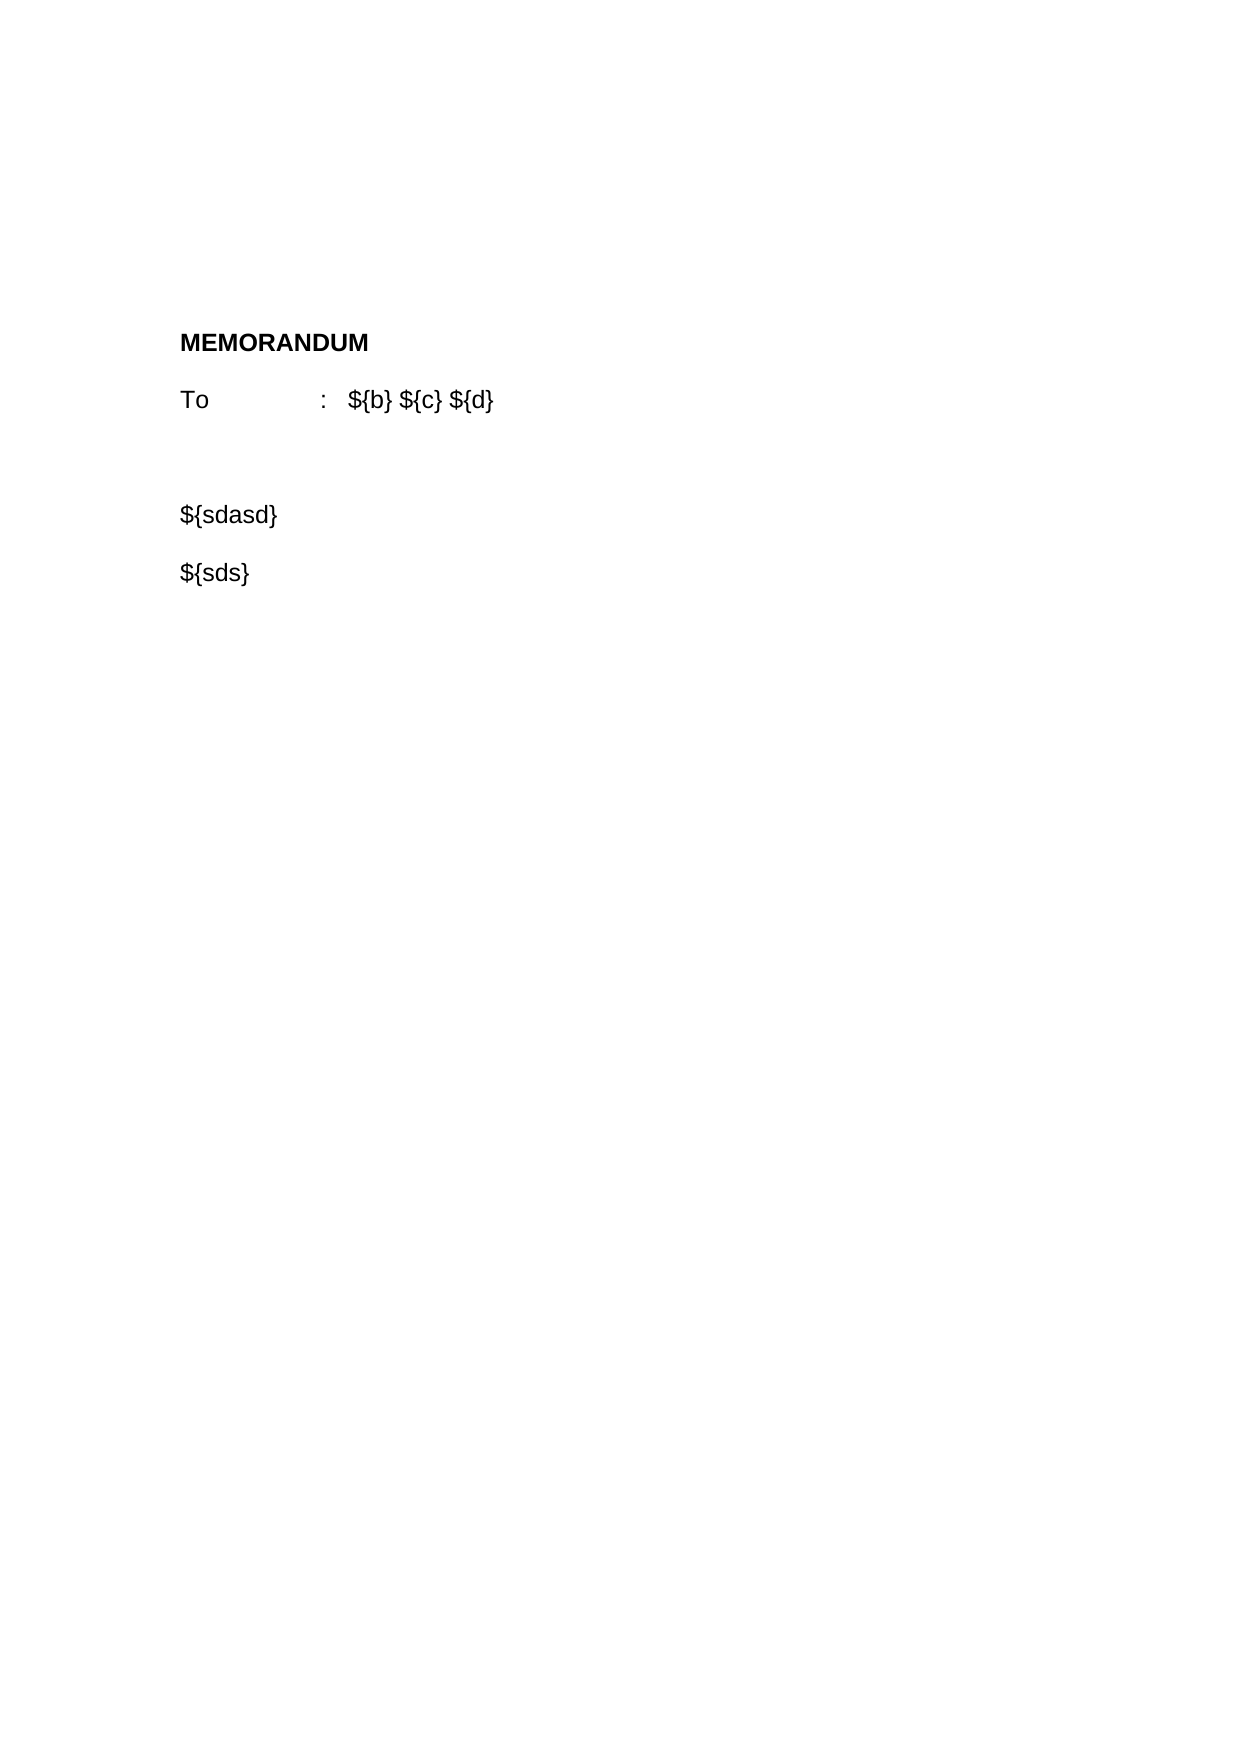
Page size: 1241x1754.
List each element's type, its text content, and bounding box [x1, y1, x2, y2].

text ${sds} [180, 557, 1089, 586]
text ${sdasd} [180, 500, 1089, 529]
text To : ${b} ${c} ${d} [180, 385, 1089, 414]
text MEMORANDUM [180, 327, 1090, 356]
